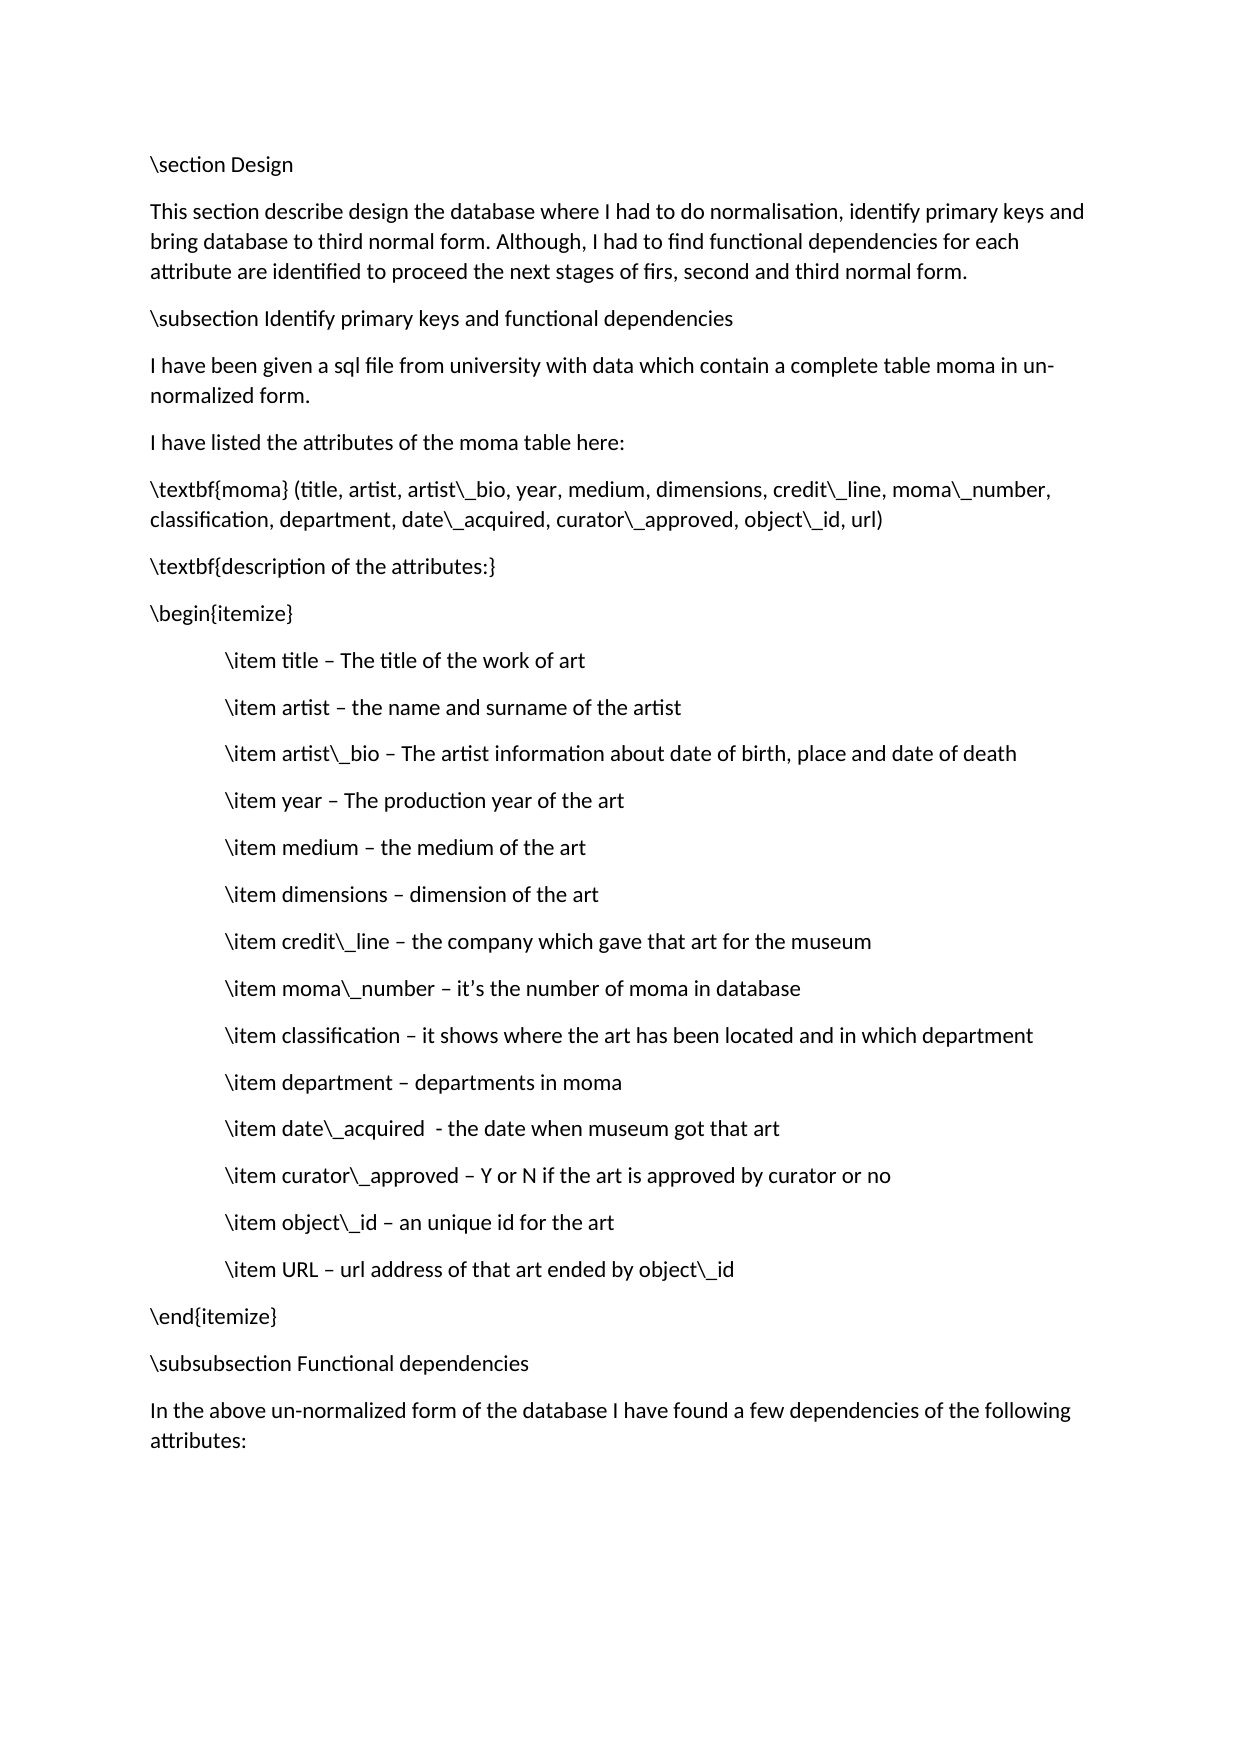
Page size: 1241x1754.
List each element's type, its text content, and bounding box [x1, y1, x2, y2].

text \end{itemize} [150, 1302, 1090, 1330]
text \item classification – it shows where the art has been located and in which department [150, 1021, 1090, 1049]
text \item dimensions – dimension of the art [150, 880, 1090, 908]
text \textbf{moma} (title, artist, artist\_bio, year, medium, dimensions, credit\_line, moma\_number, classification, department, date\_acquired, curator\_approved, object\_id, url) [150, 475, 1090, 533]
text \item credit\_line – the company which gave that art for the museum [150, 927, 1090, 955]
text \item year – The production year of the art [150, 786, 1090, 814]
text In the above un-normalized form of the database I have found a few dependencies of the following attributes: [150, 1396, 1090, 1454]
text \section Design [150, 150, 1090, 178]
text \subsubsection Functional dependencies [150, 1349, 1090, 1377]
text This section describe design the database where I had to do normalisation, identify primary keys and bring database to third normal form. Although, I had to find functional dependencies for each attribute are identified to proceed the next stages of firs, second and third normal form. [150, 197, 1090, 285]
text \item artist\_bio – The artist information about date of birth, place and date of death [150, 739, 1090, 768]
text \item object\_id – an unique id for the art [150, 1208, 1090, 1236]
text \item medium – the medium of the art [150, 833, 1090, 861]
text \textbf{description of the attributes:} [150, 552, 1090, 580]
text I have been given a sql file from university with data which contain a complete table moma in un-normalized form. [150, 351, 1090, 409]
text \item moma\_number – it’s the number of moma in database [150, 974, 1090, 1002]
text \begin{itemize} [150, 599, 1090, 627]
text \item artist – the name and surname of the artist [150, 693, 1090, 721]
text \item URL – url address of that art ended by object\_id [150, 1255, 1090, 1283]
text \item title – The title of the work of art [150, 646, 1090, 674]
text \item department – departments in moma [150, 1068, 1090, 1096]
text \item date\_acquired - the date when museum got that art [150, 1114, 1090, 1143]
text I have listed the attributes of the moma table here: [150, 428, 1090, 456]
text \item curator\_approved – Y or N if the art is approved by curator or no [150, 1161, 1090, 1189]
text \subsection Identify primary keys and functional dependencies [150, 304, 1090, 332]
